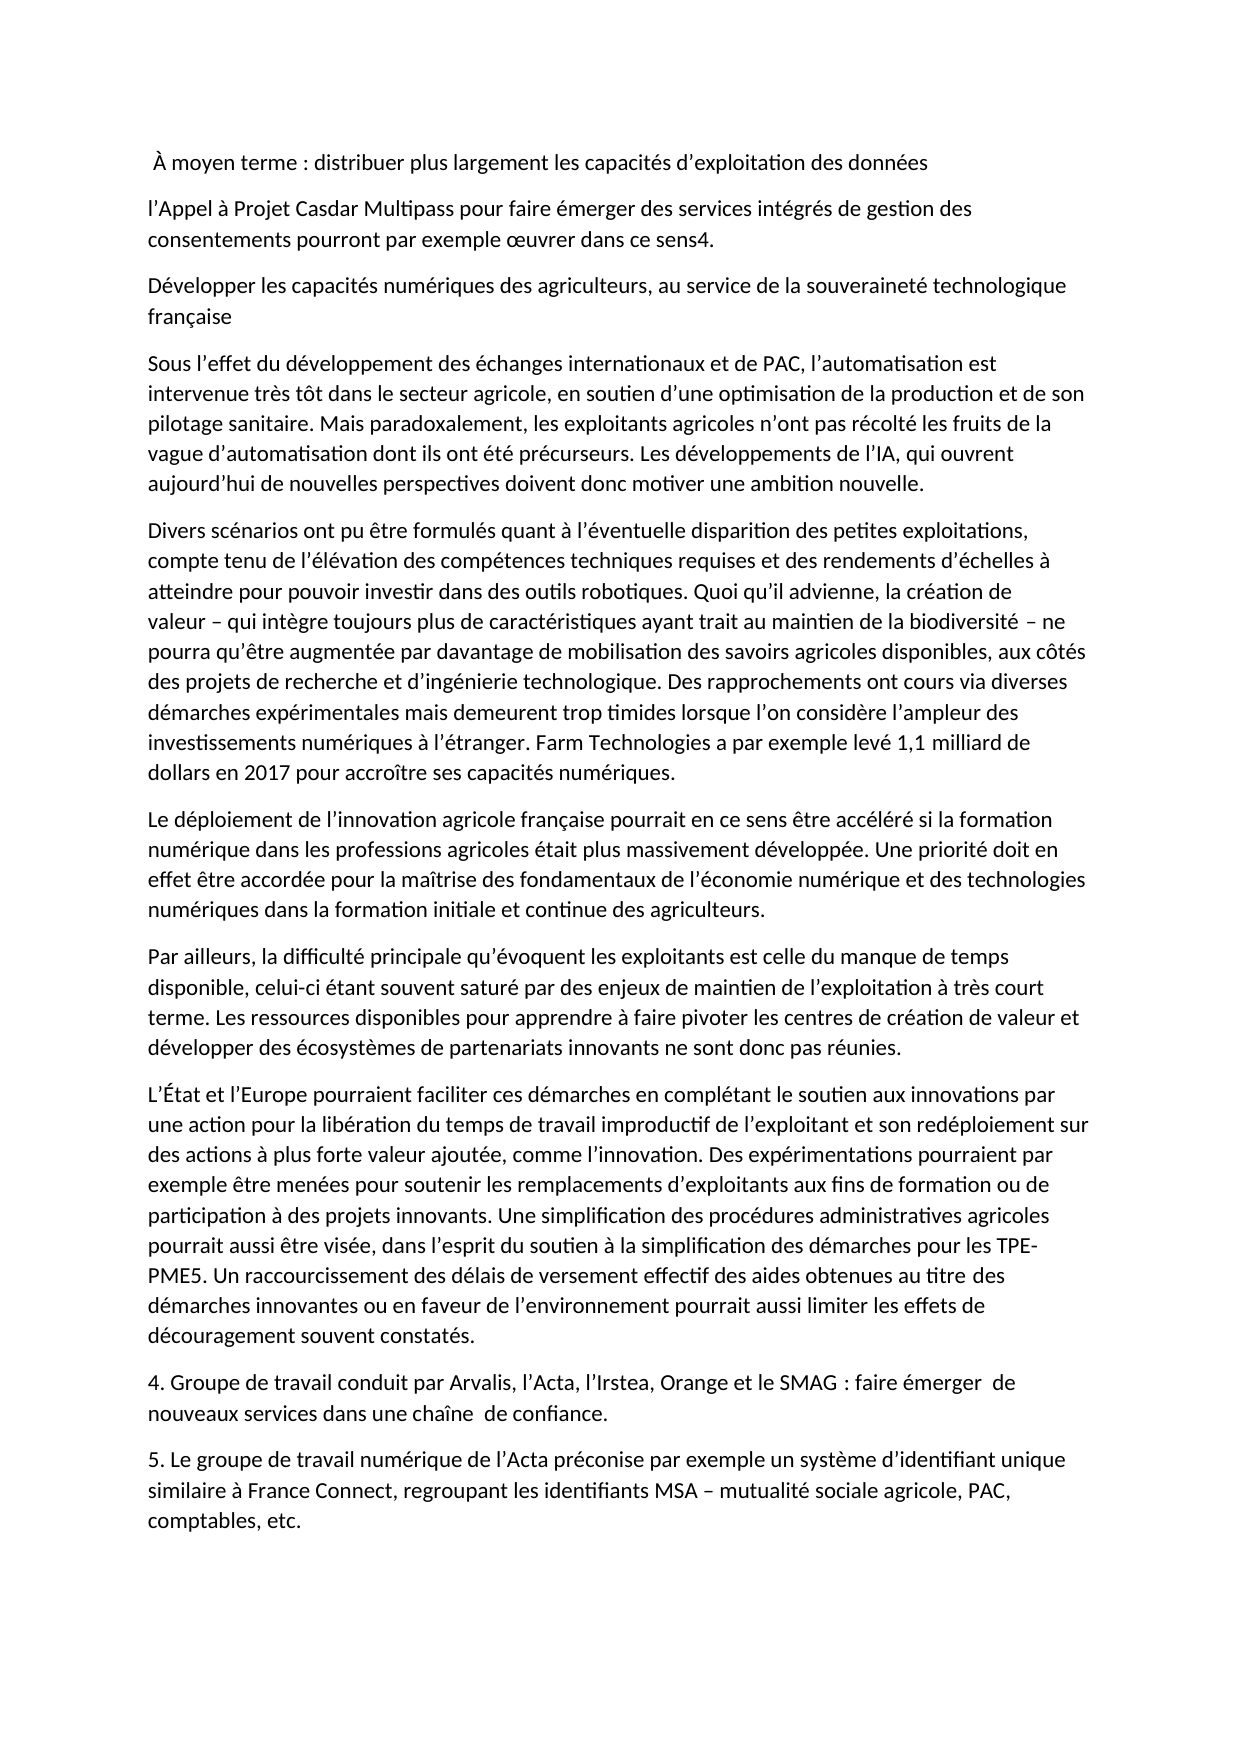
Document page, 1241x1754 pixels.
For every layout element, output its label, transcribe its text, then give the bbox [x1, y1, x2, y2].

text Développer les capacités numériques des agriculteurs, au service de la souveraineté technologique française [148, 272, 1093, 330]
text Divers scénarios ont pu être formulés quant à l’éventuelle disparition des petites exploitations, compte tenu de l’élévation des compétences techniques requises et des rendements d’échelles à atteindre pour pouvoir investir dans des outils robotiques. Quoi qu’il advienne, la création de valeur – qui intègre toujours plus de caractéristiques ayant trait au maintien de la biodiversité – ne pourra qu’être augmentée par davantage de mobilisation des savoirs agricoles disponibles, aux côtés des projets de recherche et d’ingénierie technologique. Des rapprochements ont cours via diverses démarches expérimentales mais demeurent trop timides lorsque l’on considère l’ampleur des investissements numériques à l’étranger. Farm Technologies a par exemple levé 1,1 milliard de dollars en 2017 pour accroître ses capacités numériques. [148, 516, 1093, 786]
text l’Appel à Projet Casdar Multipass pour faire émerger des services intégrés de gestion des consentements pourront par exemple œuvrer dans ce sens4. [148, 194, 1093, 253]
text Le déploiement de l’innovation agricole française pourrait en ce sens être accéléré si la formation numérique dans les professions agricoles était plus massivement développée. Une priorité doit en effet être accordée pour la maîtrise des fondamentaux de l’économie numérique et des technologies numériques dans la formation initiale et continue des agriculteurs. [148, 805, 1093, 923]
text À moyen terme : distribuer plus largement les capacités d’exploitation des données [148, 148, 1093, 176]
text 4. Groupe de travail conduit par Arvalis, l’Acta, l’Irstea, Orange et le SMAG : faire émerger de nouveaux services dans une chaîne de confiance. [148, 1368, 1093, 1427]
text Par ailleurs, la difficulté principale qu’évoquent les exploitants est celle du manque de temps disponible, celui-ci étant souvent saturé par des enjeux de maintien de l’exploitation à très court terme. Les ressources disponibles pour apprendre à faire pivoter les centres de création de valeur et développer des écosystèmes de partenariats innovants ne sont donc pas réunies. [148, 942, 1093, 1061]
text L’État et l’Europe pourraient faciliter ces démarches en complétant le soutien aux innovations par une action pour la libération du temps de travail improductif de l’exploitant et son redéploiement sur des actions à plus forte valeur ajoutée, comme l’innovation. Des expérimentations pourraient par exemple être menées pour soutenir les remplacements d’exploitants aux fins de formation ou de participation à des projets innovants. Une simplification des procédures administratives agricoles pourrait aussi être visée, dans l’esprit du soutien à la simplification des démarches pour les TPE-PME5. Un raccourcissement des délais de versement effectif des aides obtenues au titre des démarches innovantes ou en faveur de l’environnement pourrait aussi limiter les effets de découragement souvent constatés. [148, 1080, 1093, 1349]
text Sous l’effet du développement des échanges internationaux et de PAC, l’automatisation est intervenue très tôt dans le secteur agricole, en soutien d’une optimisation de la production et de son pilotage sanitaire. Mais paradoxalement, les exploitants agricoles n’ont pas récolté les fruits de la vague d’automatisation dont ils ont été précurseurs. Les développements de l’IA, qui ouvrent aujourd’hui de nouvelles perspectives doivent donc motiver une ambition nouvelle. [148, 349, 1093, 497]
text 5. Le groupe de travail numérique de l’Acta préconise par exemple un système d’identifiant unique similaire à France Connect, regroupant les identifiants MSA – mutualité sociale agricole, PAC, comptables, etc. [148, 1446, 1093, 1534]
